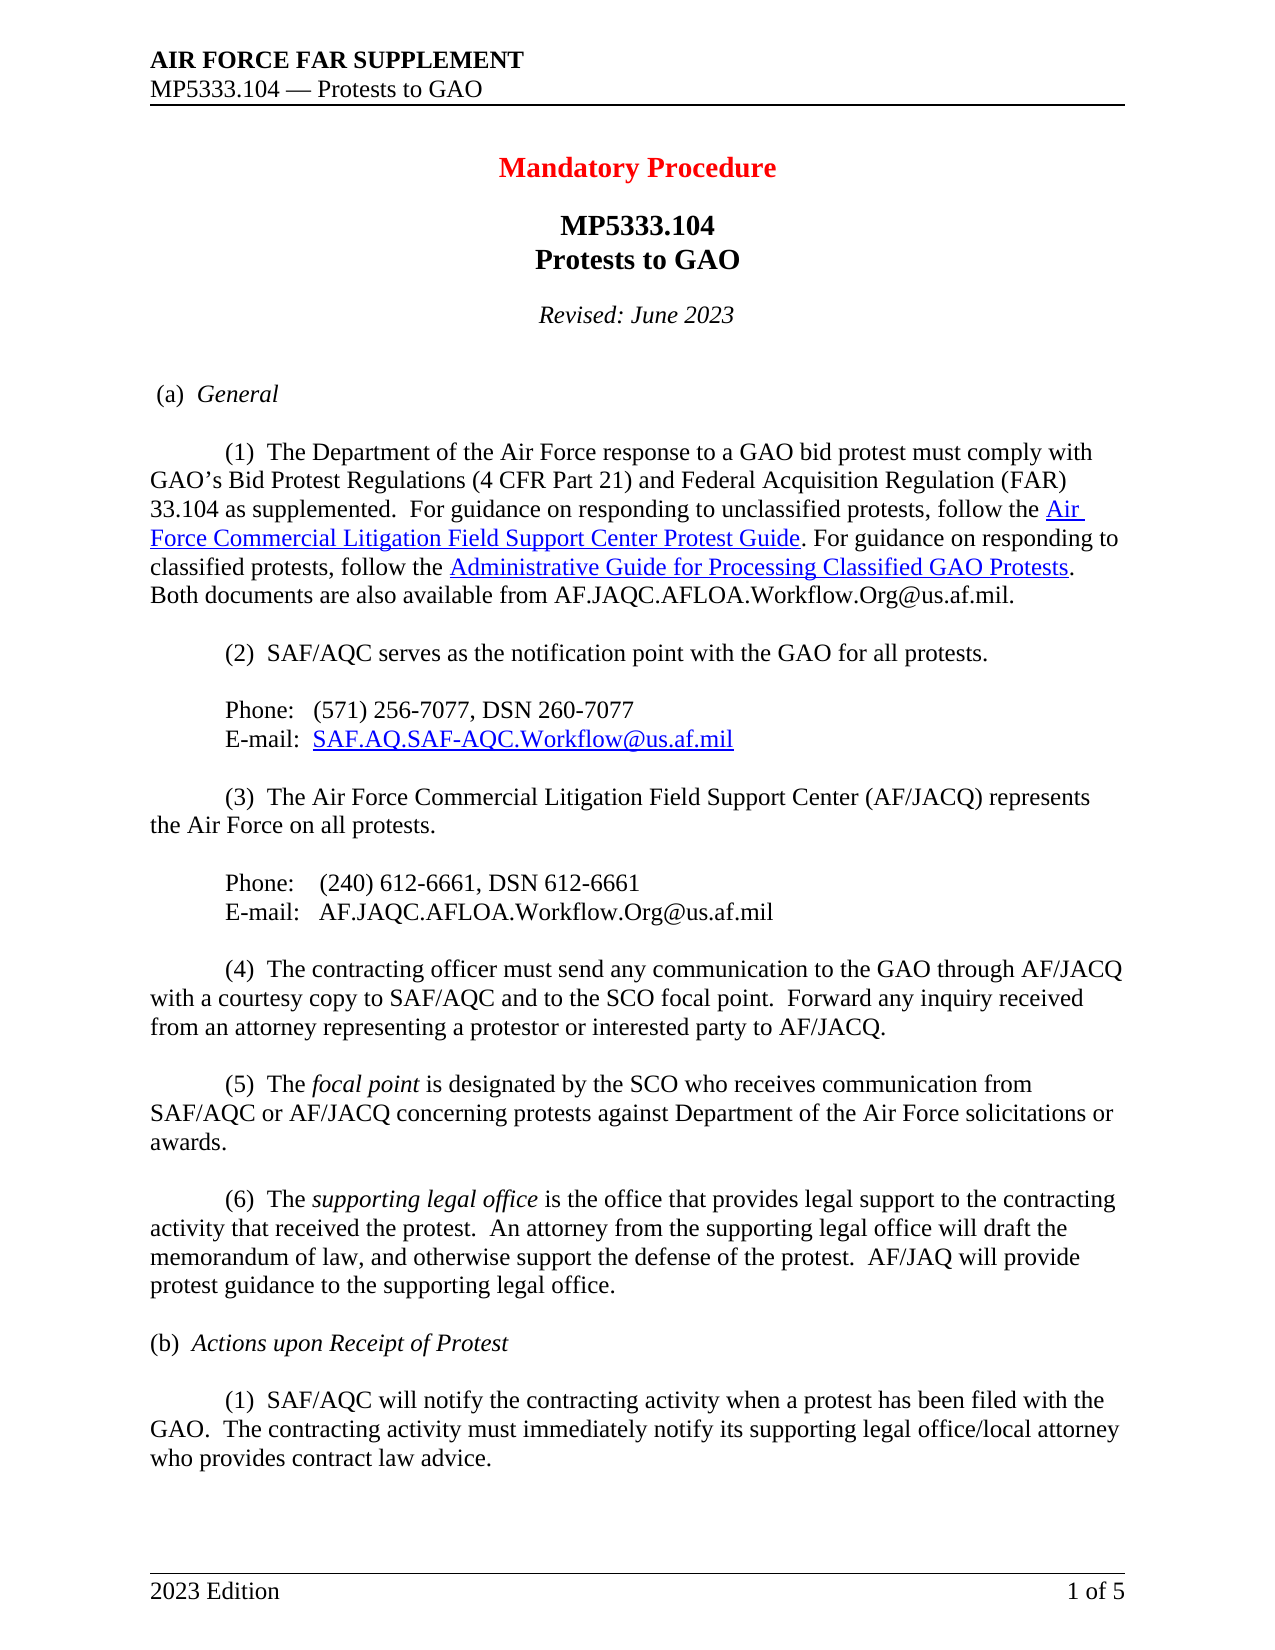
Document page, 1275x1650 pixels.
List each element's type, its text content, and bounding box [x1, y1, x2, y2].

subtitle MP5333.104 Protests to GAO [150, 208, 1125, 276]
text (a) General [150, 379, 1125, 408]
text (6) The supporting legal office is the office that provides legal support to the contracting activity that received the protest. An attorney from the supporting legal office will draft the memorandum of law, and otherwise support the defense of the protest. AF/JAQ will provide protest guidance to the supporting legal office. [150, 1184, 1125, 1299]
text Revised: June 2023 [150, 301, 1125, 329]
text (5) The focal point is designated by the SCO who receives communication from SAF/AQC or AF/JACQ concerning protests against Department of the Air Force solicitations or awards. [150, 1069, 1125, 1156]
text Mandatory Procedure [150, 150, 1125, 183]
text E-mail: SAF.AQ.SAF-AQC.Workflow@us.af.mil [150, 724, 1125, 753]
text Phone: (571) 256-7077, DSN 260-7077 [150, 696, 1125, 724]
text (3) The Air Force Commercial Litigation Field Support Center (AF/JACQ) represents the Air Force on all protests. [150, 782, 1125, 839]
text (b) Actions upon Receipt of Protest [150, 1328, 1125, 1357]
text (2) SAF/AQC serves as the notification point with the GAO for all protests. [150, 638, 1125, 667]
text Phone: (240) 612-6661, DSN 612-6661 [150, 868, 1125, 897]
text (1) The Department of the Air Force response to a GAO bid protest must comply with GAO’s Bid Protest Regulations (4 CFR Part 21) and Federal Acquisition Regulation (FAR) 33.104 as supplemented. For guidance on responding to unclassified protests, follow the Air Force Commercial Litigation Field Support Center Protest Guide. For guidance on responding to classified protests, follow the Administrative Guide for Processing Classified GAO Protests. Both documents are also available from AF.JAQC.AFLOA.Workflow.Org@us.af.mil. [150, 437, 1125, 609]
text (1) SAF/AQC will notify the contracting activity when a protest has been filed with the GAO. The contracting activity must immediately notify its supporting legal office/local attorney who provides contract law advice. [150, 1386, 1125, 1472]
text E-mail: AF.JAQC.AFLOA.Workflow.Org@us.af.mil [150, 897, 1125, 926]
text (4) The contracting officer must send any communication to the GAO through AF/JACQ with a courtesy copy to SAF/AQC and to the SCO focal point. Forward any inquiry received from an attorney representing a protestor or interested party to AF/JACQ. [150, 954, 1125, 1041]
